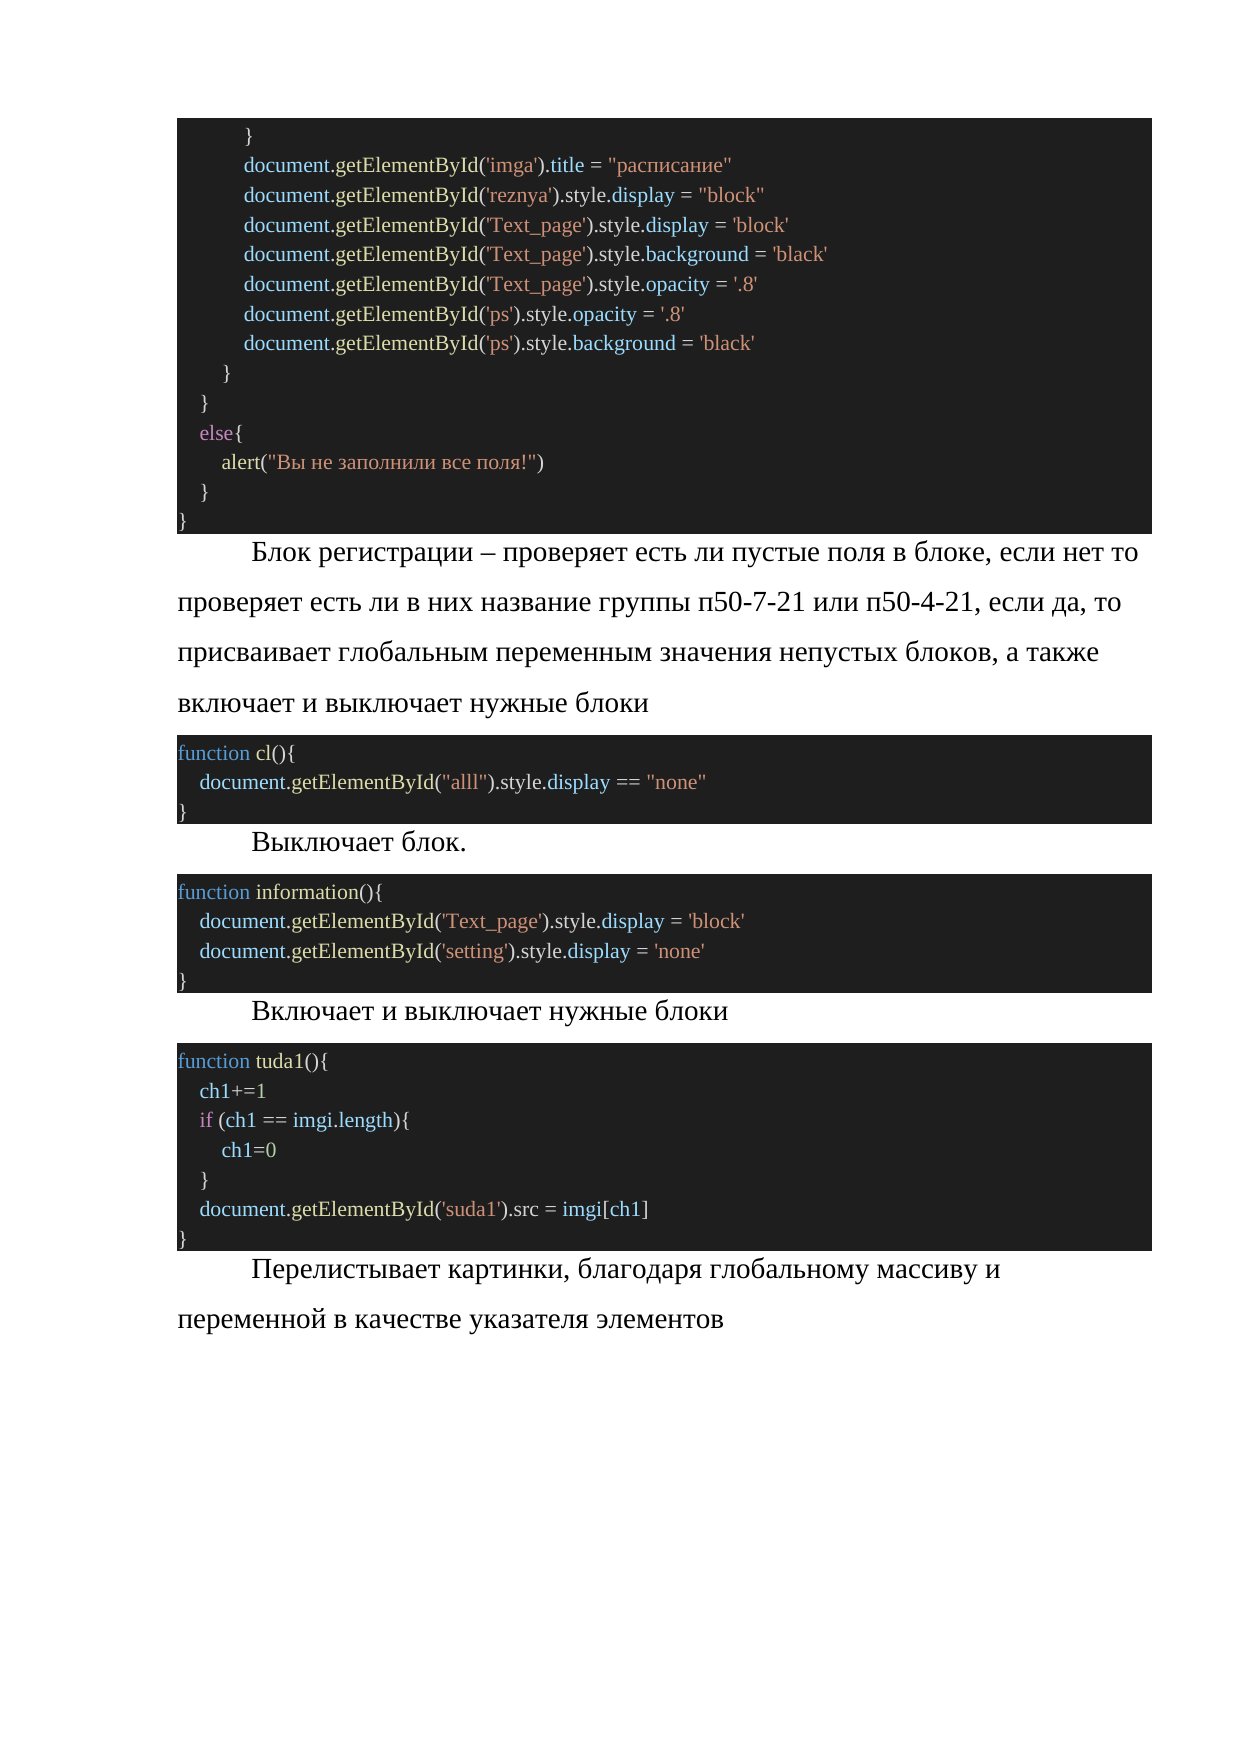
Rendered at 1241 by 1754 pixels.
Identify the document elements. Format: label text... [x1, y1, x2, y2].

text if (ch1 == imgi.length){ [177, 1103, 1152, 1132]
text document.getElementById('ps').style.background = 'black' [177, 326, 1152, 356]
text document.getElementById('imga').title = "расписание" [177, 148, 1152, 177]
text } [177, 118, 1152, 148]
text document.getElementById('reznya').style.display = "block" [177, 177, 1152, 207]
text document.getElementById('Text_page').style.background = 'black' [177, 237, 1152, 267]
text } [177, 504, 1152, 534]
text Блок регистрации – проверяет есть ли пустые поля в блоке, если нет то проверяет есть ли в них название группы п50-7-21 или п50-4-21, если да, то присваивает глобальным переменным значения непустых блоков, а также включает и выключает нужные блоки [177, 534, 1152, 718]
text } [177, 794, 1152, 824]
text ch1+=1 [177, 1073, 1152, 1103]
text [177, 1251, 1152, 1335]
text Включает и выключает нужные блоки [177, 993, 1152, 1027]
text document.getElementById("alll").style.display == "none" [177, 765, 1152, 794]
text document.getElementById('Text_page').style.display = 'block' [177, 207, 1152, 237]
text function tuda1(){ [177, 1043, 1152, 1073]
text function information(){ [177, 874, 1152, 904]
text } [177, 1222, 1152, 1251]
text document.getElementById('ps').style.opacity = '.8' [177, 296, 1152, 326]
text Выключает блок. [177, 824, 1152, 858]
text } [177, 963, 1152, 993]
text } [177, 356, 1152, 385]
text else{ [177, 415, 1152, 445]
text } [177, 385, 1152, 415]
text document.getElementById('suda1').src = imgi[ch1] [177, 1192, 1152, 1222]
text function cl(){ [177, 735, 1152, 765]
text document.getElementById('Text_page').style.display = 'block' [177, 904, 1152, 934]
text ch1=0 [177, 1132, 1152, 1162]
text document.getElementById('setting').style.display = 'none' [177, 934, 1152, 963]
text } [177, 1162, 1152, 1192]
text } [177, 474, 1152, 504]
text alert("Вы не заполнили все поля!") [177, 445, 1152, 474]
text document.getElementById('Text_page').style.opacity = '.8' [177, 267, 1152, 296]
